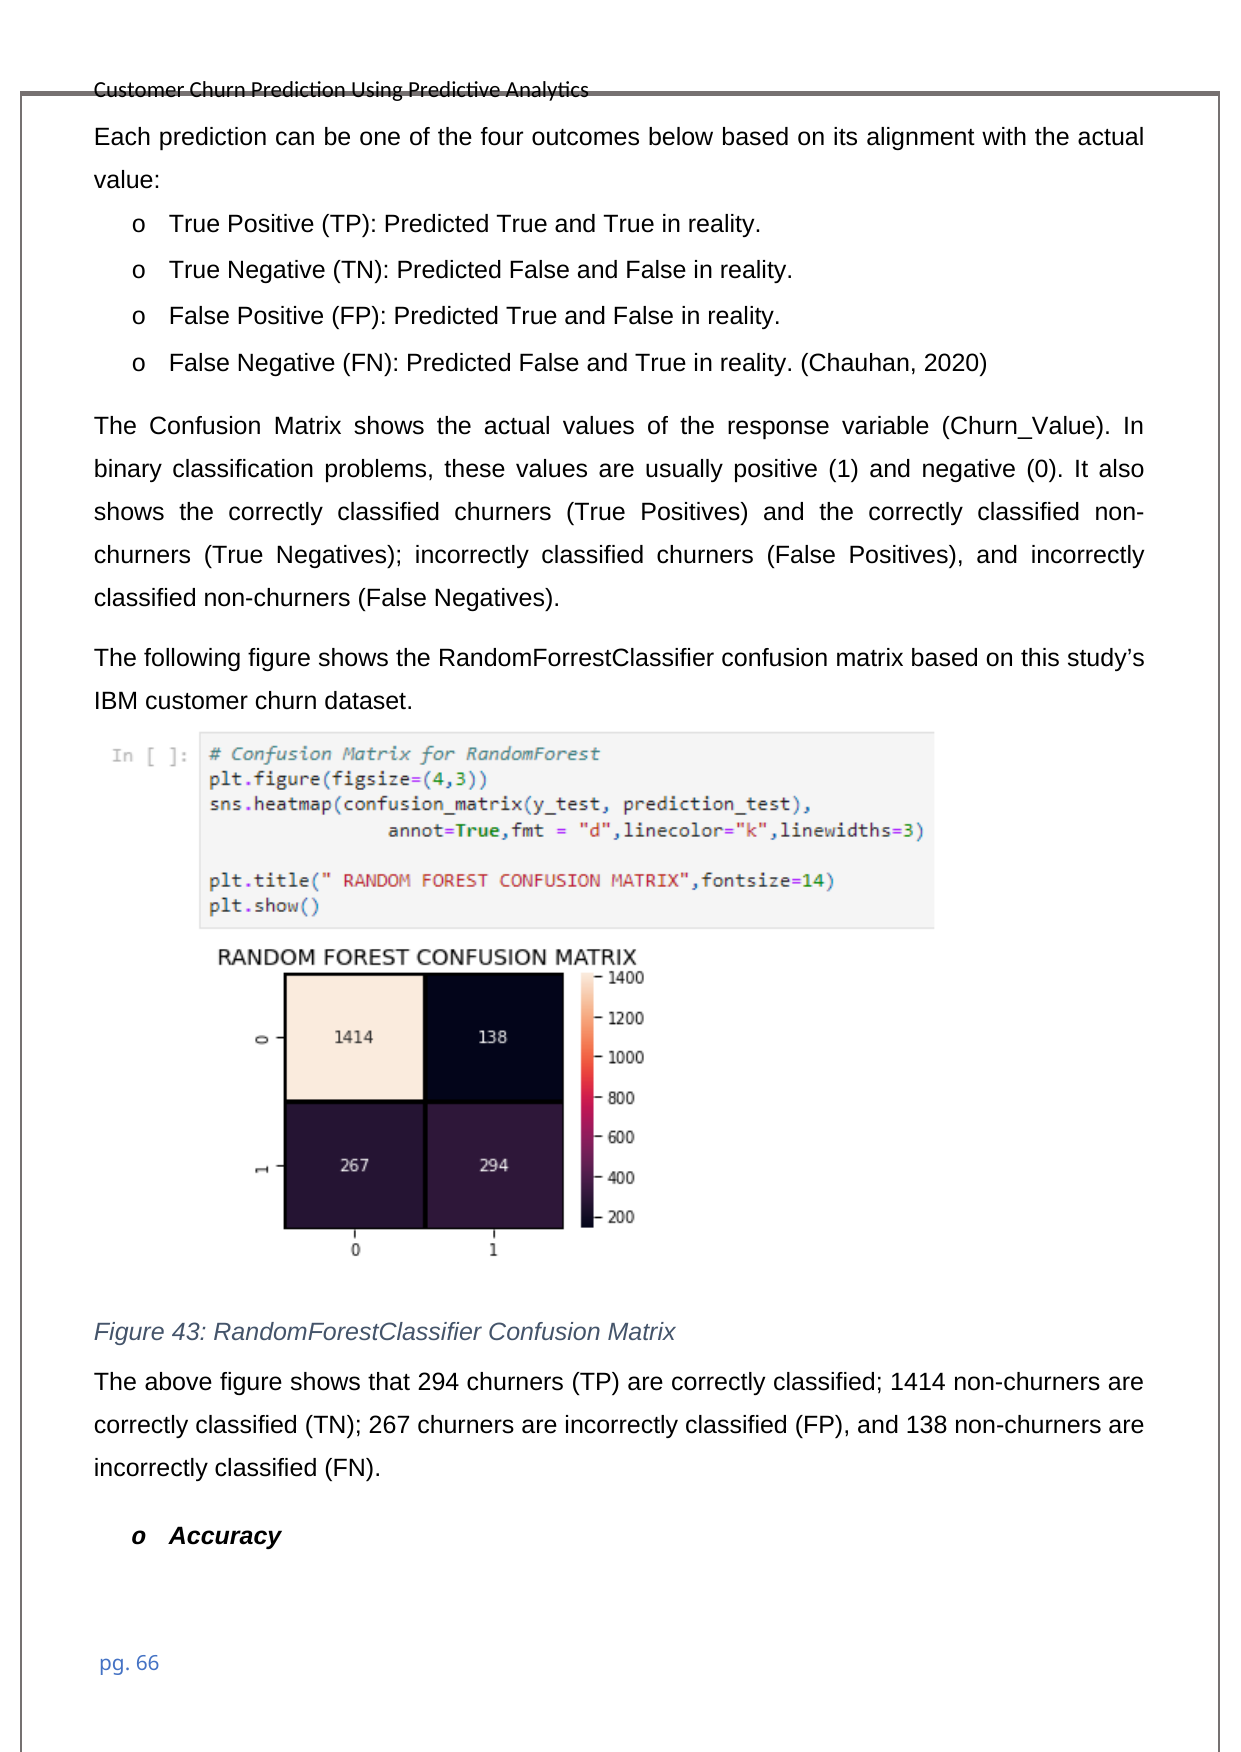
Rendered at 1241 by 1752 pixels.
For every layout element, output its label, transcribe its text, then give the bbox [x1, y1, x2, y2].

list False Positive (FP): Predicted True and False in reality. [131, 301, 1146, 332]
text Figure 43: RandomForestClassifier Confusion Matrix [94, 1317, 1146, 1346]
text The Confusion Matrix shows the actual values of the response variable (Churn_Value). In binary classification problems, these values are usually positive (1) and negative (0). It also shows the correctly classified churners (True Positives) and the correctly classified non-churners (True Negatives); incorrectly classified churners (False Positives), and incorrectly classified non-churners (False Negatives). [94, 411, 1146, 612]
text Each prediction can be one of the four outcomes below based on its alignment with the actual value: [94, 122, 1146, 194]
text The following figure shows the RandomForrestClassifier confusion matrix based on this study’s IBM customer churn dataset. [94, 643, 1146, 715]
list True Negative (TN): Predicted False and False in reality. [131, 255, 1146, 286]
list Accuracy [131, 1521, 1146, 1552]
list False Negative (FN): Predicted False and True in reality. (Chauhan, 2020) [131, 348, 1146, 378]
text The above figure shows that 294 churners (TP) are correctly classified; 1414 non-churners are correctly classified (TN); 267 churners are incorrectly classified (FP), and 138 non-churners are incorrectly classified (FN). [94, 1366, 1146, 1481]
list True Positive (TP): Predicted True and True in reality. [131, 208, 1146, 239]
picture [93, 729, 935, 1261]
